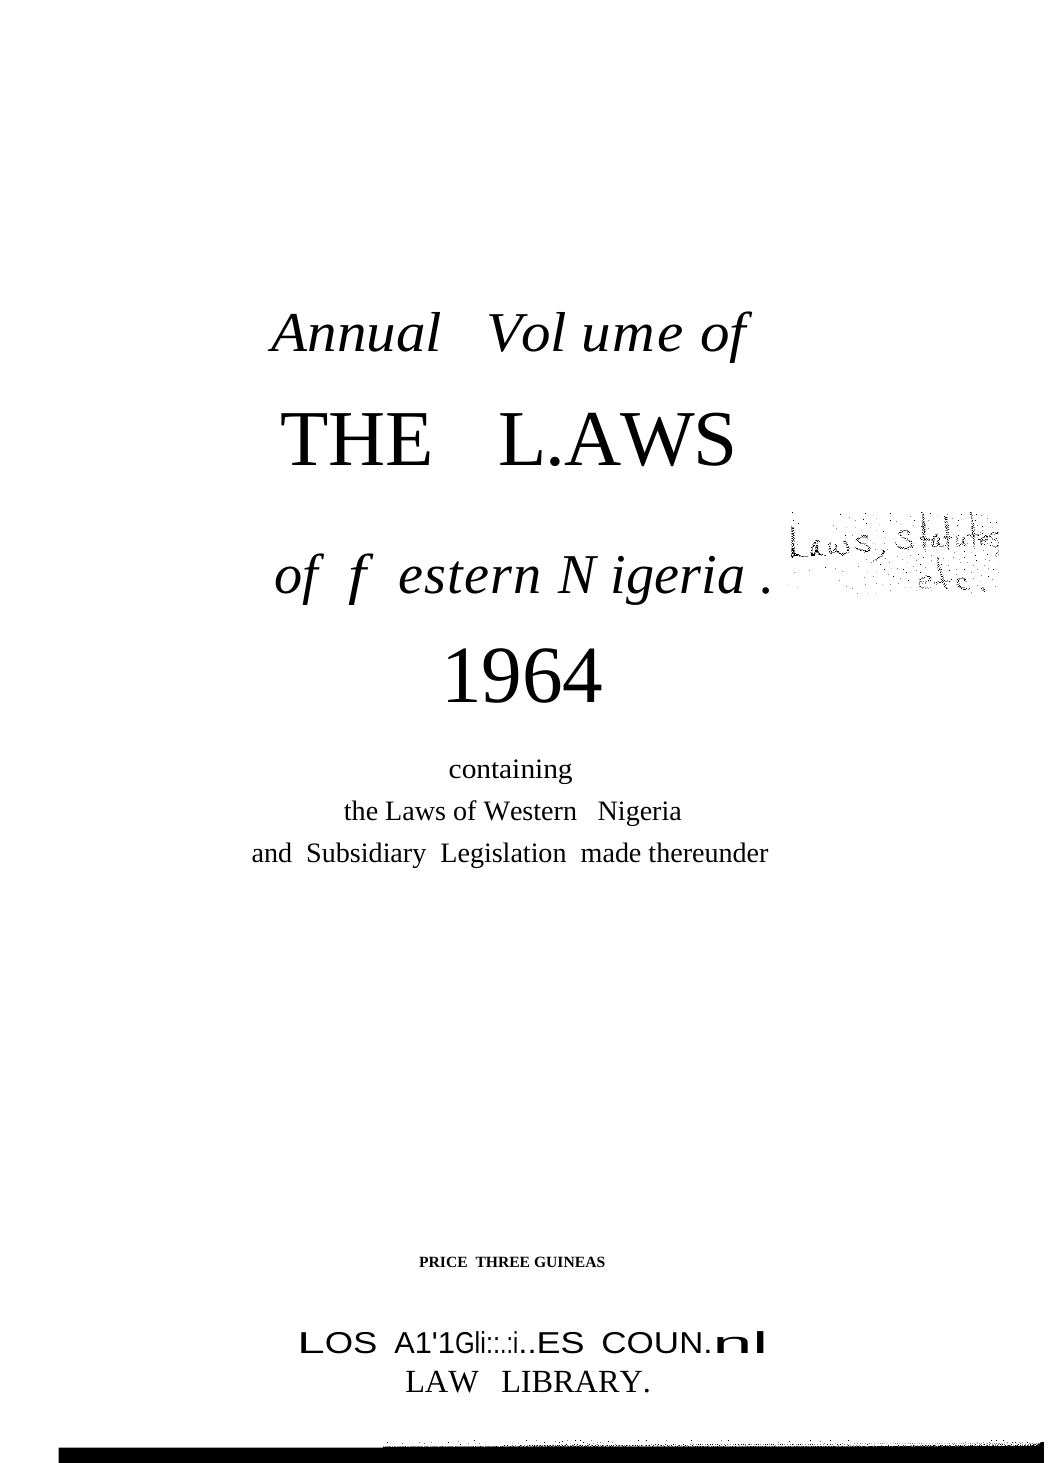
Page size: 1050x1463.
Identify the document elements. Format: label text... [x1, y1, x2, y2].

text and Subsidiary Legislation made thereunder [48, 836, 973, 868]
picture [383, 1440, 1044, 1463]
picture [788, 512, 999, 594]
text LOS A1'1Gli::.:i..ES COUN.nl [48, 1325, 1017, 1360]
subtitle Annual Vol ume of [48, 299, 969, 364]
text PRICE THREE GUINEAS [48, 1253, 976, 1271]
text the Laws of Western Nigeria [48, 794, 977, 827]
text LAW LIBRARY. [48, 1362, 1008, 1399]
subtitle containing [48, 752, 973, 784]
text THE L.AWS [48, 392, 970, 483]
subtitle of f estern N igeria . [274, 513, 1050, 606]
text 1964 [48, 627, 996, 720]
